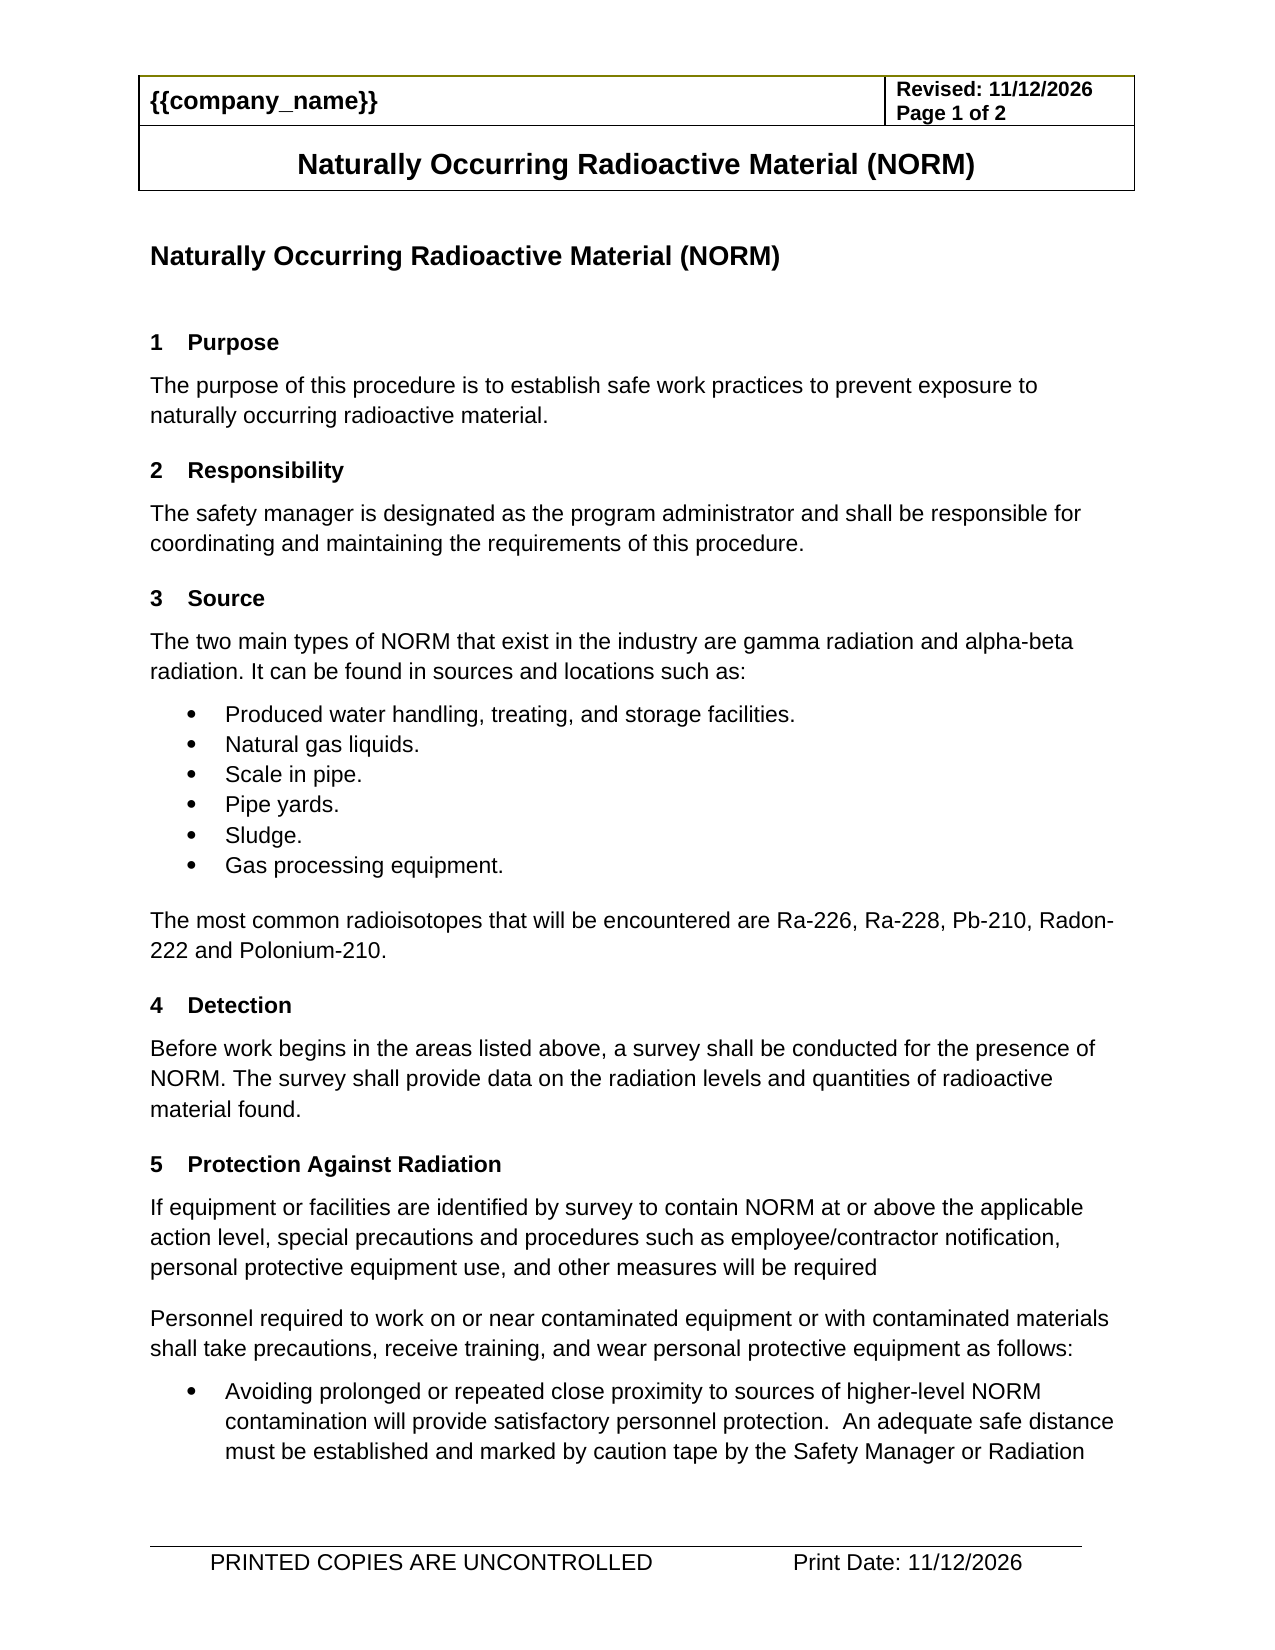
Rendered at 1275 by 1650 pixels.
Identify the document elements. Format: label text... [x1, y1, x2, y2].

list Responsibility [150, 457, 1125, 483]
list Produced water handling, treating, and storage facilities. [187, 701, 1125, 727]
list Source [150, 585, 1125, 612]
list Scale in pipe. [187, 761, 1125, 788]
list Gas processing equipment. [187, 852, 1125, 878]
text The safety manager is designated as the program administrator and shall be responsible for coordinating and maintaining the requirements of this procedure. [150, 500, 1125, 556]
list Pipe yards. [187, 791, 1125, 818]
text If equipment or facilities are identified by survey to contain NORM at or above the applicable action level, special precautions and procedures such as employee/contractor notification, personal protective equipment use, and other measures will be required [150, 1193, 1125, 1280]
text Personnel required to work on or near contaminated equipment or with contaminated materials shall take precautions, receive training, and wear personal protective equipment as follows: [150, 1305, 1125, 1362]
list Purpose [150, 329, 1125, 355]
subtitle Naturally Occurring Radioactive Material (NORM) [150, 240, 1125, 271]
text Before work begins in the areas listed above, a survey shall be conducted for the presence of NORM. The survey shall provide data on the radiation levels and quantities of radioactive material found. [150, 1035, 1125, 1122]
text The two main types of NORM that exist in the industry are gamma radiation and alpha-beta radiation. It can be found in sources and locations such as: [150, 628, 1125, 684]
text The purpose of this procedure is to establish safe work practices to prevent exposure to naturally occurring radioactive material. [150, 372, 1125, 428]
list Protection Against Radiation [150, 1151, 1125, 1177]
list Sludge. [187, 822, 1125, 848]
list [187, 1378, 1125, 1465]
text The most common radioisotopes that will be encountered are Ra-226, Ra-228, Pb-210, Radon-222 and Polonium-210. [150, 907, 1125, 964]
list Detection [150, 992, 1125, 1019]
list Natural gas liquids. [187, 731, 1125, 757]
